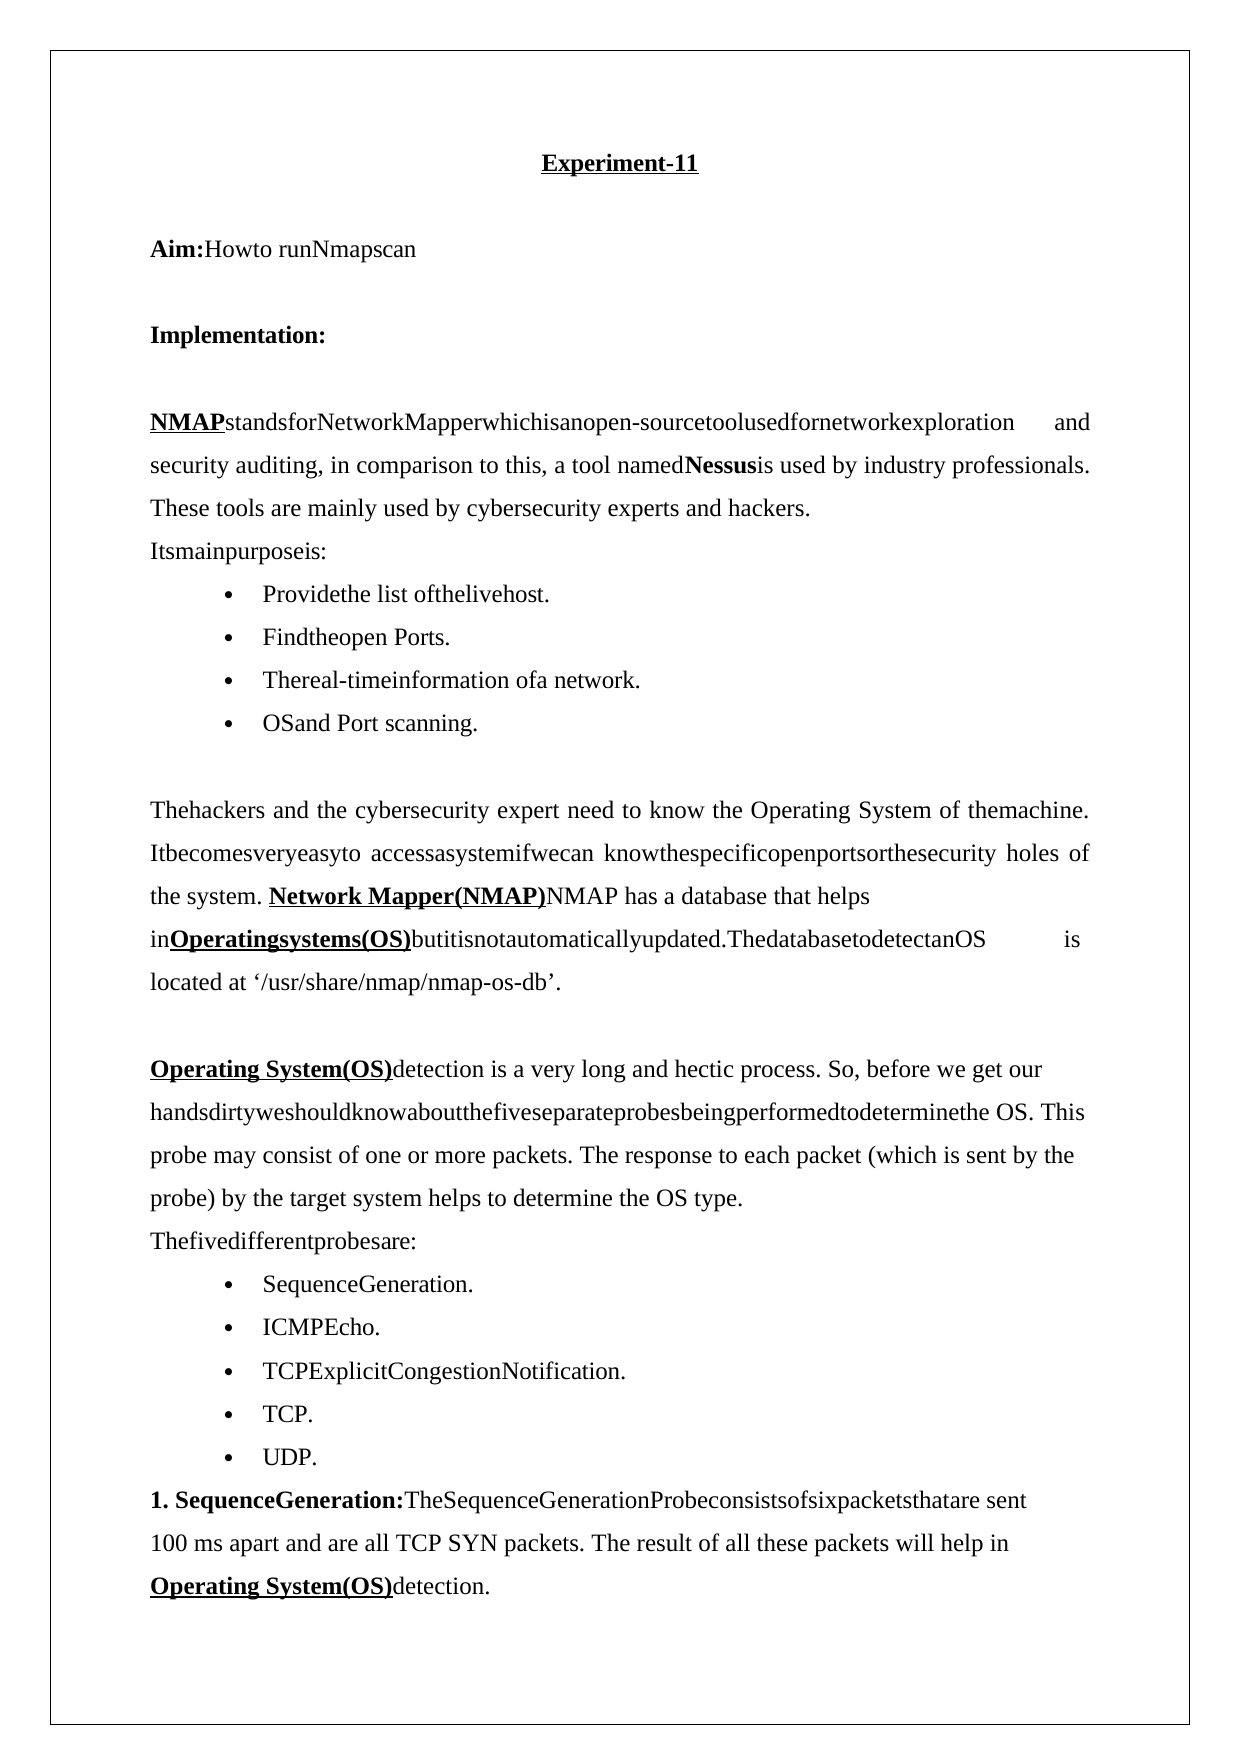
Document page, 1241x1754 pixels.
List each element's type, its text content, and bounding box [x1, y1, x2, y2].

list SequenceGeneration. [225, 1269, 1105, 1298]
list UDP. [225, 1442, 1105, 1471]
list Findtheopen Ports. [225, 622, 1105, 651]
list SequenceGeneration:TheSequenceGenerationProbeconsistsofsixpacketsthatare sent 100 ms apart and are all TCP SYN packets. The result of all these packets will help in Operating System(OS)detection. [150, 1485, 1049, 1600]
text Thehackers and the cybersecurity expert need to know the Operating System of themachine. Itbecomesveryeasyto accessasystemifwecan knowthespecificopenportsorthesecurity holes of the system. Network Mapper(NMAP)NMAP has a database that helps [150, 795, 1090, 910]
list ICMPEcho. [225, 1312, 1105, 1341]
list Providethe list ofthelivehost. [225, 579, 1105, 608]
text NMAPstandsforNetworkMapperwhichisanopen-sourcetoolusedfornetworkexploration and security auditing, in comparison to this, a tool namedNessusis used by industry professionals. These tools are mainly used by cybersecurity experts and hackers. [150, 407, 1091, 522]
text Itsmainpurposeis: [150, 536, 1105, 565]
list TCPExplicitCongestionNotification. [225, 1356, 1105, 1384]
subtitle Implementation: [150, 321, 1105, 349]
text Thefivedifferentprobesare: [150, 1226, 1105, 1255]
text Operating System(OS)detection is a very long and hectic process. So, before we get our handsdirtyweshouldknowaboutthefiveseparateprobesbeingperformedtodeterminethe OS. This probe may consist of one or more packets. The response to each packet (which is sent by the probe) by the target system helps to determine the OS type. [150, 1054, 1086, 1212]
list OSand Port scanning. [225, 708, 1105, 737]
text inOperatingsystems(OS)butitisnotautomaticallyupdated.ThedatabasetodetectanOS is located at ‘/usr/share/nmap/nmap-os-db’. [150, 924, 1080, 996]
text Aim:Howto runNmapscan [150, 234, 1105, 263]
subtitle Experiment-11 [163, 148, 1077, 177]
list TCP. [225, 1399, 1105, 1427]
list Thereal-timeinformation ofa network. [225, 666, 1105, 694]
